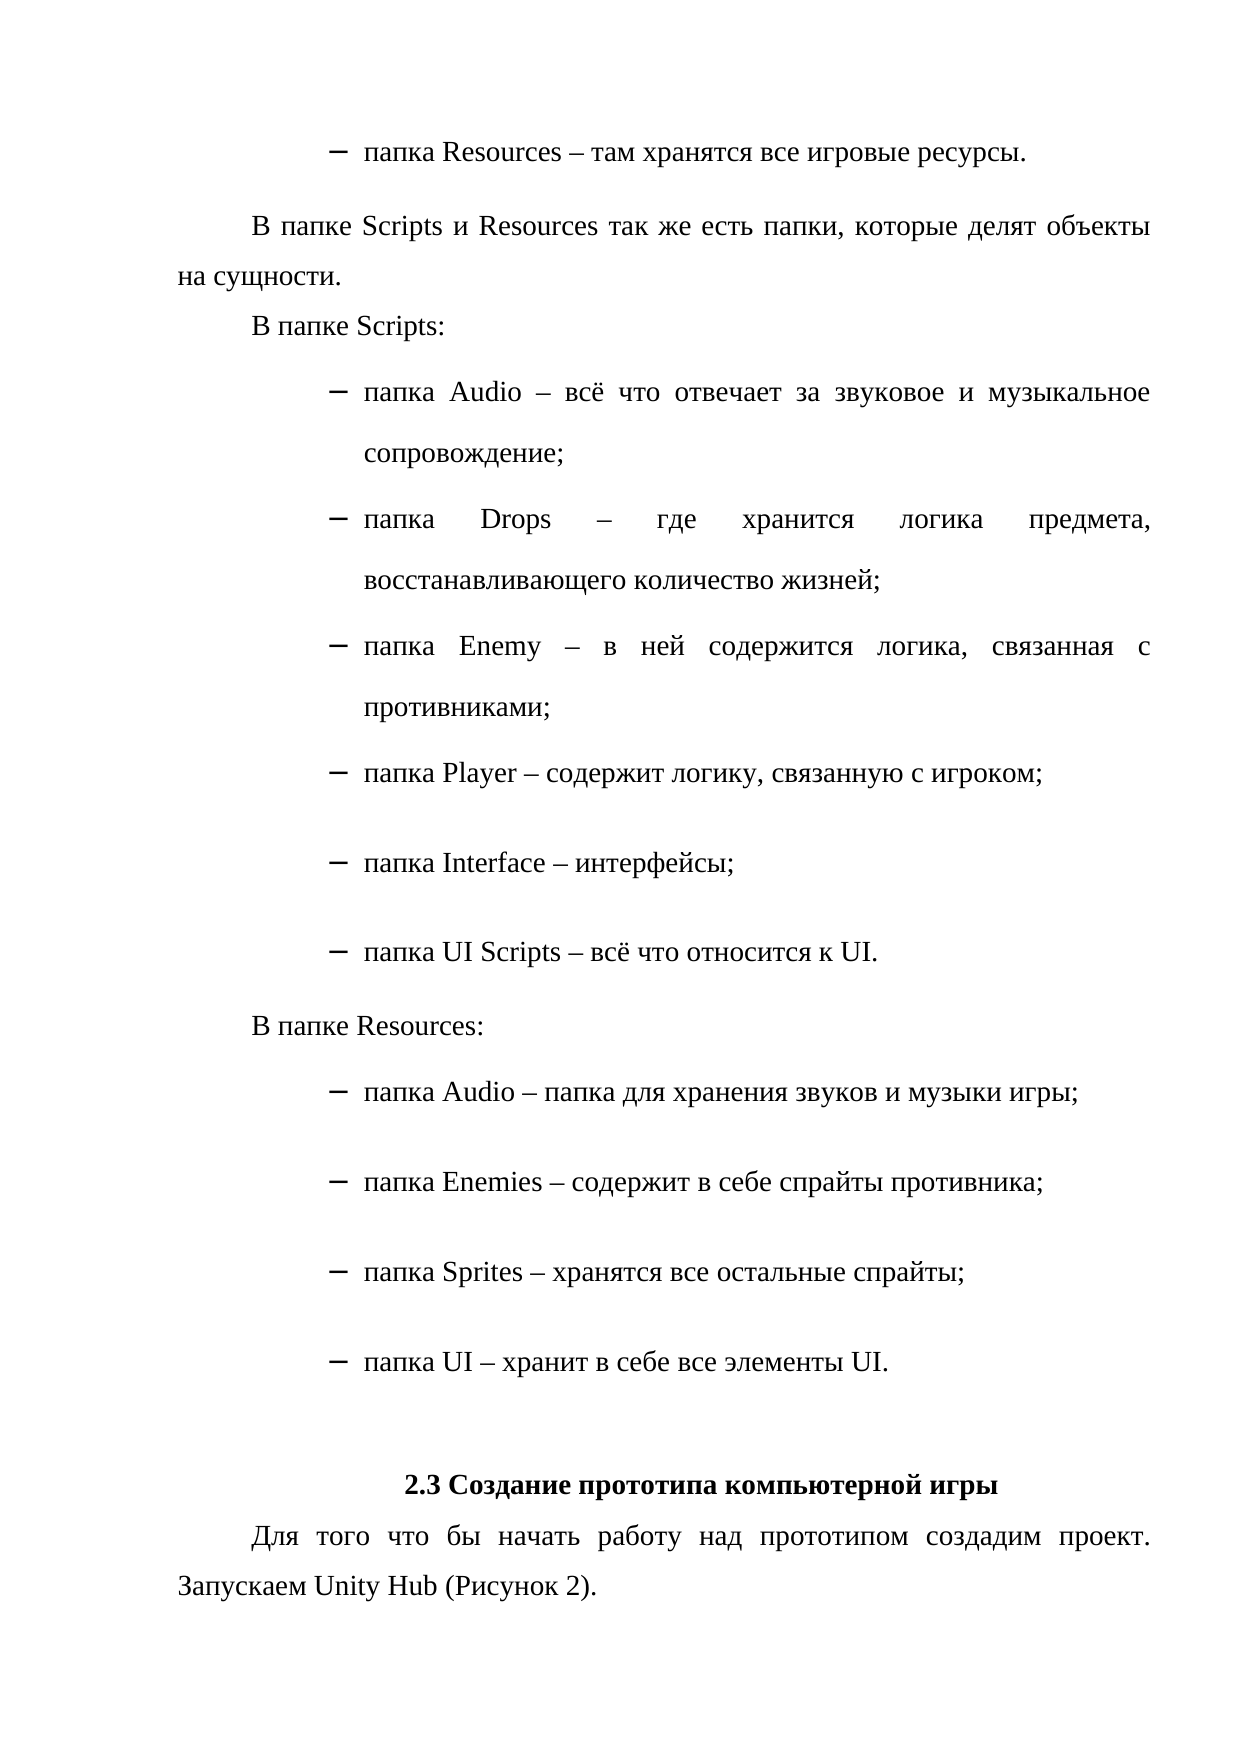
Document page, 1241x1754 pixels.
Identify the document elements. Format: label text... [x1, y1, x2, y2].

list папка UI – хранит в себе все элементы UI. [326, 1328, 1152, 1388]
list папка Enemies – содержит в себе спрайты противника; [326, 1148, 1152, 1208]
list папка Audio – папка для хранения звуков и музыки игры; [326, 1059, 1152, 1118]
text В папке Resources: [177, 1008, 1152, 1042]
subtitle 2.3 Создание прототипа компьютерной игры [177, 1467, 1152, 1501]
list папка UI Scripts – всё что относится к UI. [326, 919, 1152, 978]
text Для того что бы начать работу над прототипом создадим проект. Запускаем Unity Hub (Рисунок 2). [177, 1518, 1152, 1602]
text В папке Scripts и Resources так же есть папки, которые делят объекты на сущности. [177, 208, 1152, 292]
list папка Audio – всё что отвечает за звуковое и музыкальное сопровождение; [326, 359, 1152, 469]
list папка Interface – интерфейсы; [326, 829, 1152, 889]
list папка Sprites – хранятся все остальные спрайты; [326, 1238, 1152, 1298]
list папка Drops – где хранится логика предмета, восстанавливающего количество жизней; [326, 486, 1152, 596]
list папка Player – содержит логику, связанную с игроком; [326, 739, 1152, 799]
list папка Resources – там хранятся все игровые ресурсы. [326, 118, 1152, 178]
text В папке Scripts: [177, 308, 1152, 342]
list папка Enemy – в ней содержится логика, связанная с противниками; [326, 612, 1152, 723]
